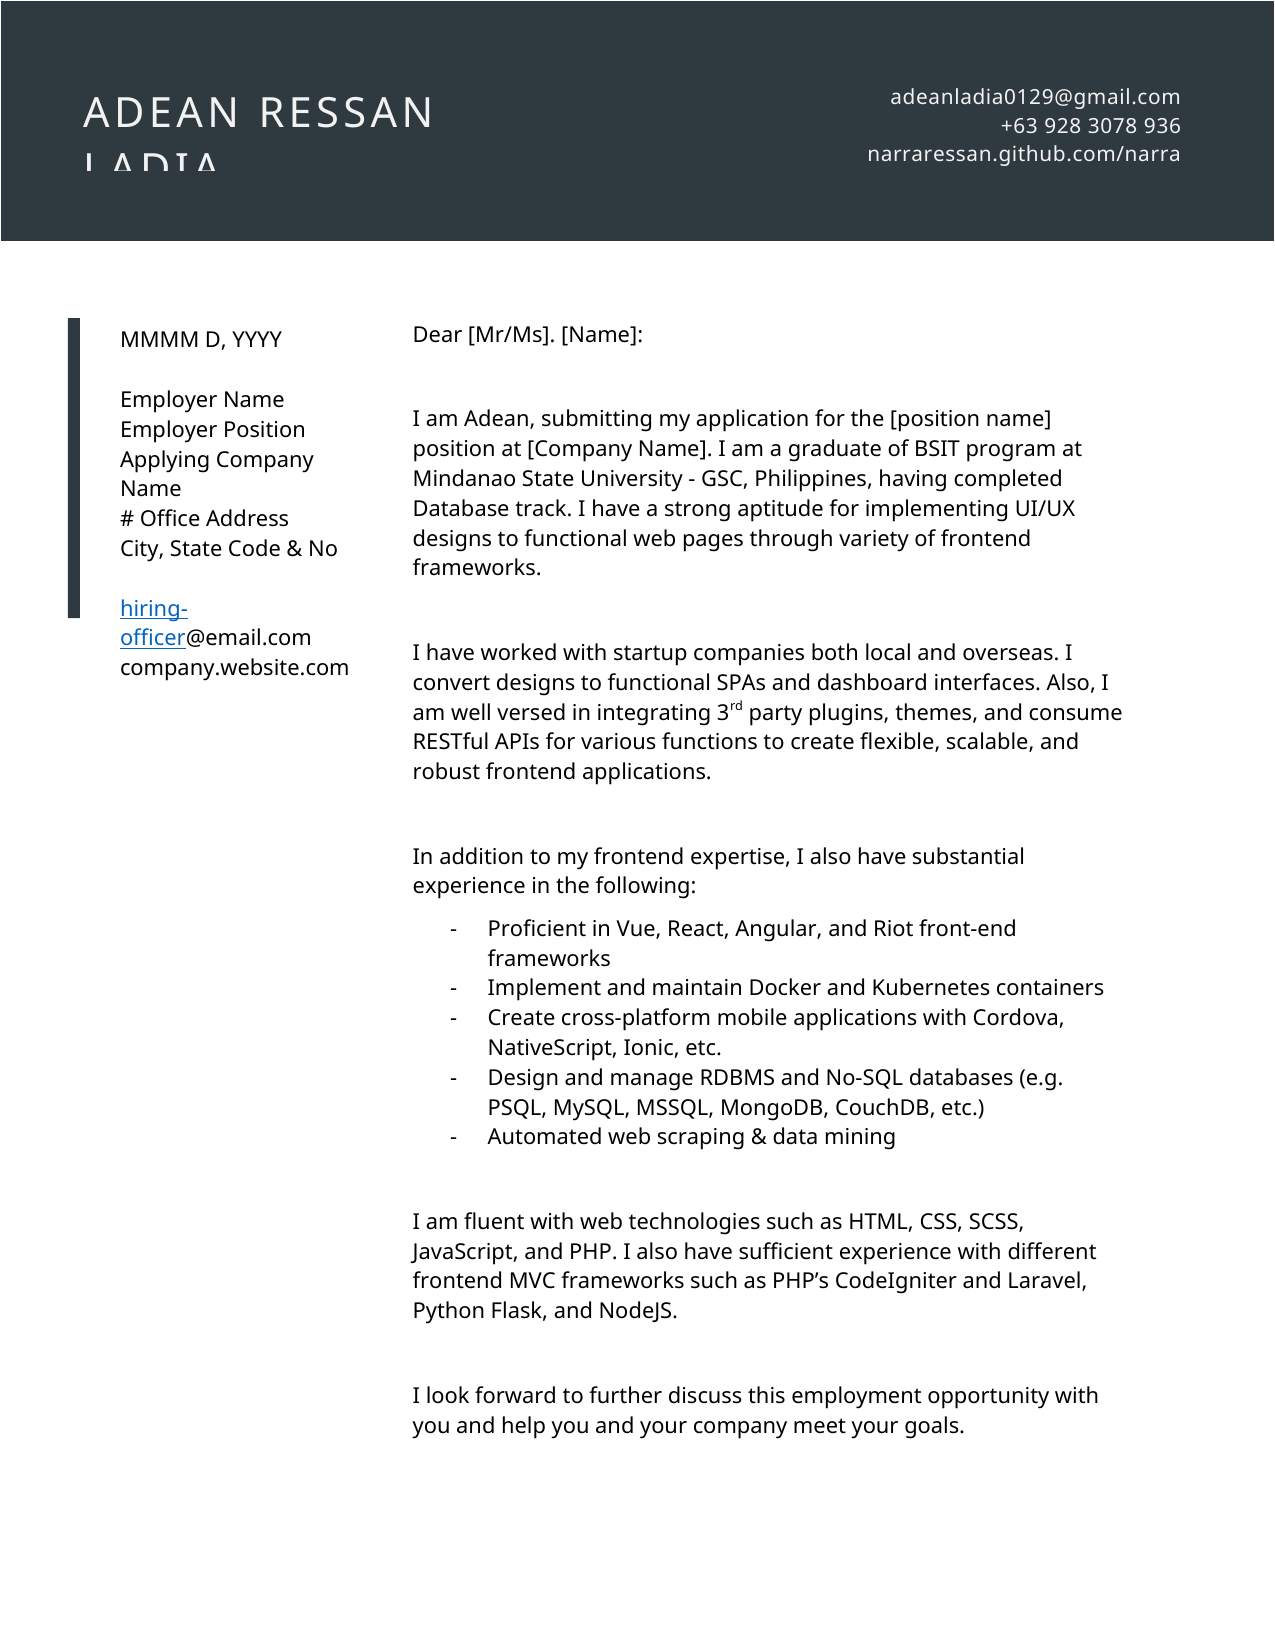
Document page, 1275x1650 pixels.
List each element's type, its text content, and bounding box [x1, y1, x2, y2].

list Proficient in Vue, React, Angular, and Riot front-end frameworks [450, 913, 1125, 972]
list Automated web scraping & data mining [450, 1121, 1125, 1151]
text I am Adean, submitting my application for the [position name] position at [Company Name]. I am a graduate of BSIT program at Mindanao State University - GSC, Philippines, having completed Database track. I have a strong aptitude for implementing UI/UX designs to functional web pages through variety of frontend frameworks. [412, 403, 1125, 582]
list Design and manage RDBMS and No-SQL databases (e.g. PSQL, MySQL, MSSQL, MongoDB, CouchDB, etc.) [450, 1062, 1125, 1121]
text In addition to my frontend expertise, I also have substantial experience in the following: [412, 841, 1125, 900]
list Create cross-platform mobile applications with Cordova, NativeScript, Ionic, etc. [450, 1002, 1125, 1062]
text I have worked with startup companies both local and overseas. I convert designs to functional SPAs and dashboard interfaces. Also, I am well versed in integrating 3rd party plugins, themes, and consume RESTful APIs for various functions to create flexible, scalable, and robust frontend applications. [412, 637, 1125, 786]
text Dear [Mr/Ms]. [Name]: [412, 319, 1125, 348]
text I am fluent with web technologies such as HTML, CSS, SCSS, JavaScript, and PHP. I also have sufficient experience with different frontend MVC frameworks such as PHP’s CodeIgniter and Laravel, Python Flask, and NodeJS. [412, 1206, 1125, 1325]
list Implement and maintain Docker and Kubernetes containers [450, 972, 1125, 1002]
text I look forward to further discuss this employment opportunity with you and help you and your company meet your goals. [412, 1380, 1125, 1439]
